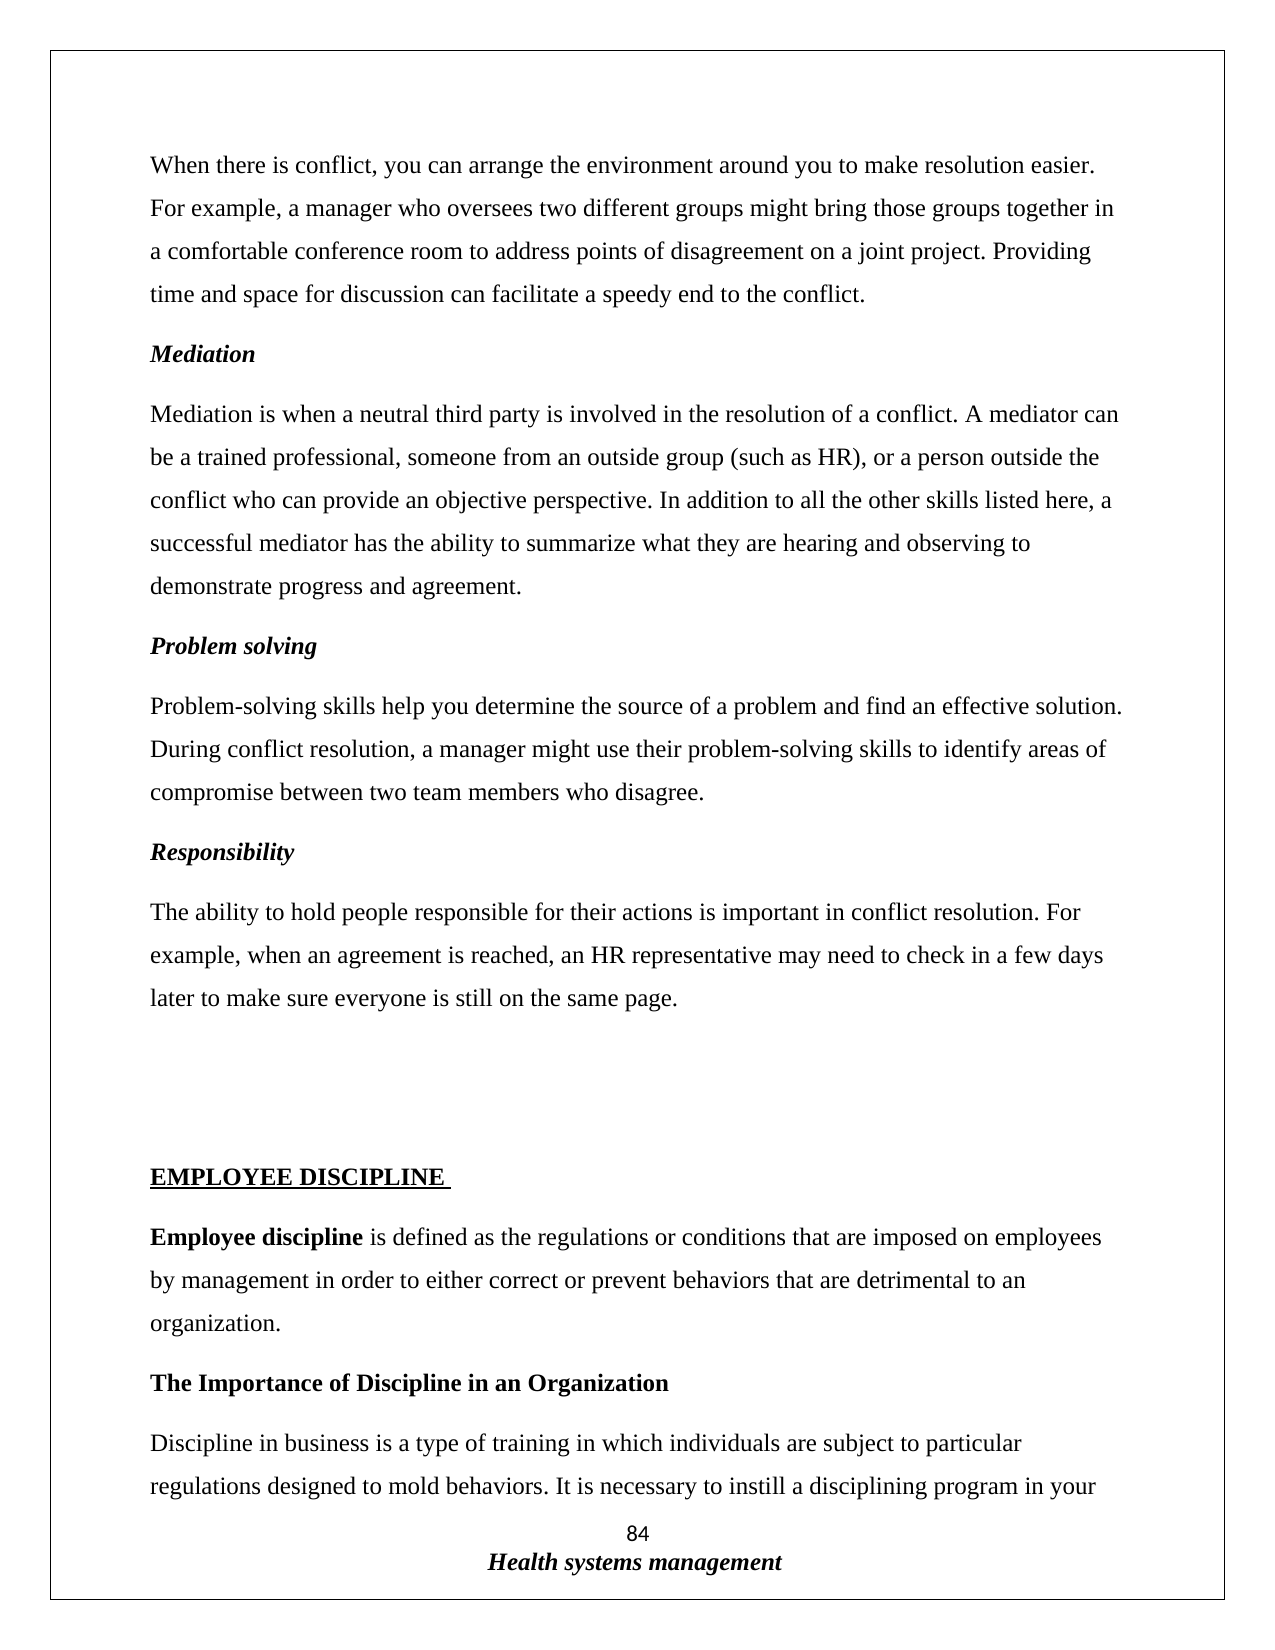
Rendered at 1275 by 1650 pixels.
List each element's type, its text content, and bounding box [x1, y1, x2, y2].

text The Importance of Discipline in an Organization [150, 1368, 1125, 1397]
text Employee discipline is defined as the regulations or conditions that are imposed on employees by management in order to either correct or prevent behaviors that are detrimental to an organization. [150, 1222, 1125, 1337]
text Mediation [150, 339, 1125, 368]
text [150, 1428, 1125, 1500]
text Mediation is when a neutral third party is involved in the resolution of a conflict. A mediator can be a trained professional, someone from an outside group (such as HR), or a person outside the conflict who can provide an objective perspective. In addition to all the other skills listed here, a successful mediator has the ability to summarize what they are hearing and observing to demonstrate progress and agreement. [150, 399, 1125, 600]
text EMPLOYEE DISCIPLINE [150, 1162, 1125, 1191]
text Responsibility [150, 837, 1125, 866]
text When there is conflict, you can arrange the environment around you to make resolution easier. For example, a manager who oversees two different groups might bring those groups together in a comfortable conference room to address points of disagreement on a joint project. Providing time and space for discussion can facilitate a speedy end to the conflict. [150, 150, 1125, 308]
text Problem-solving skills help you determine the source of a problem and find an effective solution. During conflict resolution, a manager might use their problem-solving skills to identify areas of compromise between two team members who disagree. [150, 691, 1125, 806]
text The ability to hold people responsible for their actions is important in conflict resolution. For example, when an agreement is reached, an HR representative may need to check in a few days later to make sure everyone is still on the same page. [150, 897, 1125, 1012]
text Problem solving [150, 631, 1125, 660]
